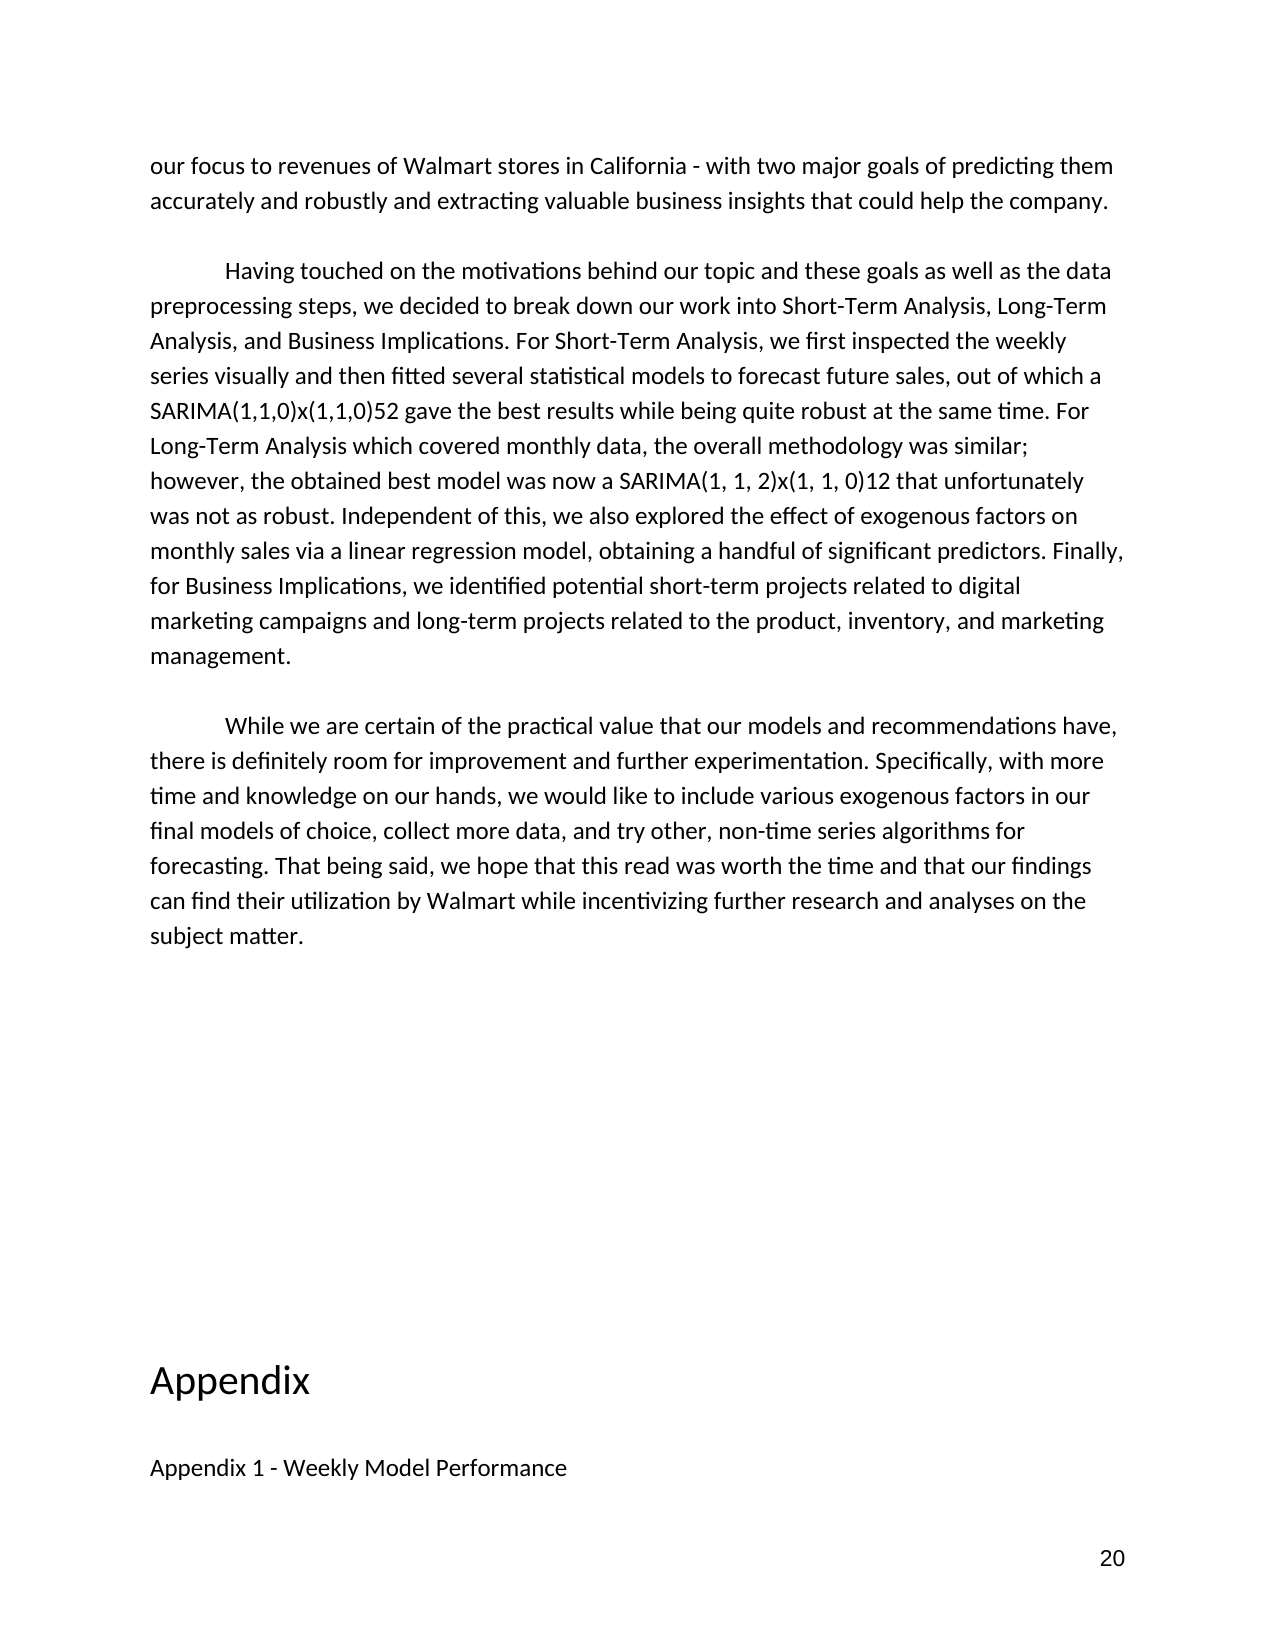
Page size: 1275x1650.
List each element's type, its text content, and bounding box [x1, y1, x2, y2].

text Having touched on the motivations behind our topic and these goals as well as the data preprocessing steps, we decided to break down our work into Short-Term Analysis, Long-Term Analysis, and Business Implications. For Short-Term Analysis, we first inspected the weekly series visually and then fitted several statistical models to forecast future sales, out of which a SARIMA(1,1,0)x(1,1,0)52 gave the best results while being quite robust at the same time. For Long-Term Analysis which covered monthly data, the overall methodology was similar; however, the obtained best model was now a SARIMA(1, 1, 2)x(1, 1, 0)12 that unfortunately was not as robust. Independent of this, we also explored the effect of exogenous factors on monthly sales via a linear regression model, obtaining a handful of significant predictors. Finally, for Business Implications, we identified potential short-term projects related to digital marketing campaigns and long-term projects related to the product, inventory, and marketing management. [150, 255, 1125, 671]
text While we are certain of the practical value that our models and recommendations have, there is definitely room for improvement and further experimentation. Specifically, with more time and knowledge on our hands, we would like to include various exogenous factors in our final models of choice, collect more data, and try other, non-time series algorithms for forecasting. That being said, we hope that this read was worth the time and that our findings can find their utilization by Walmart while incentivizing further research and analyses on the subject matter. [150, 710, 1125, 951]
text Appendix 1 - Weekly Model Performance [150, 1452, 1125, 1483]
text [150, 150, 1125, 216]
subtitle Appendix [150, 1354, 1125, 1405]
